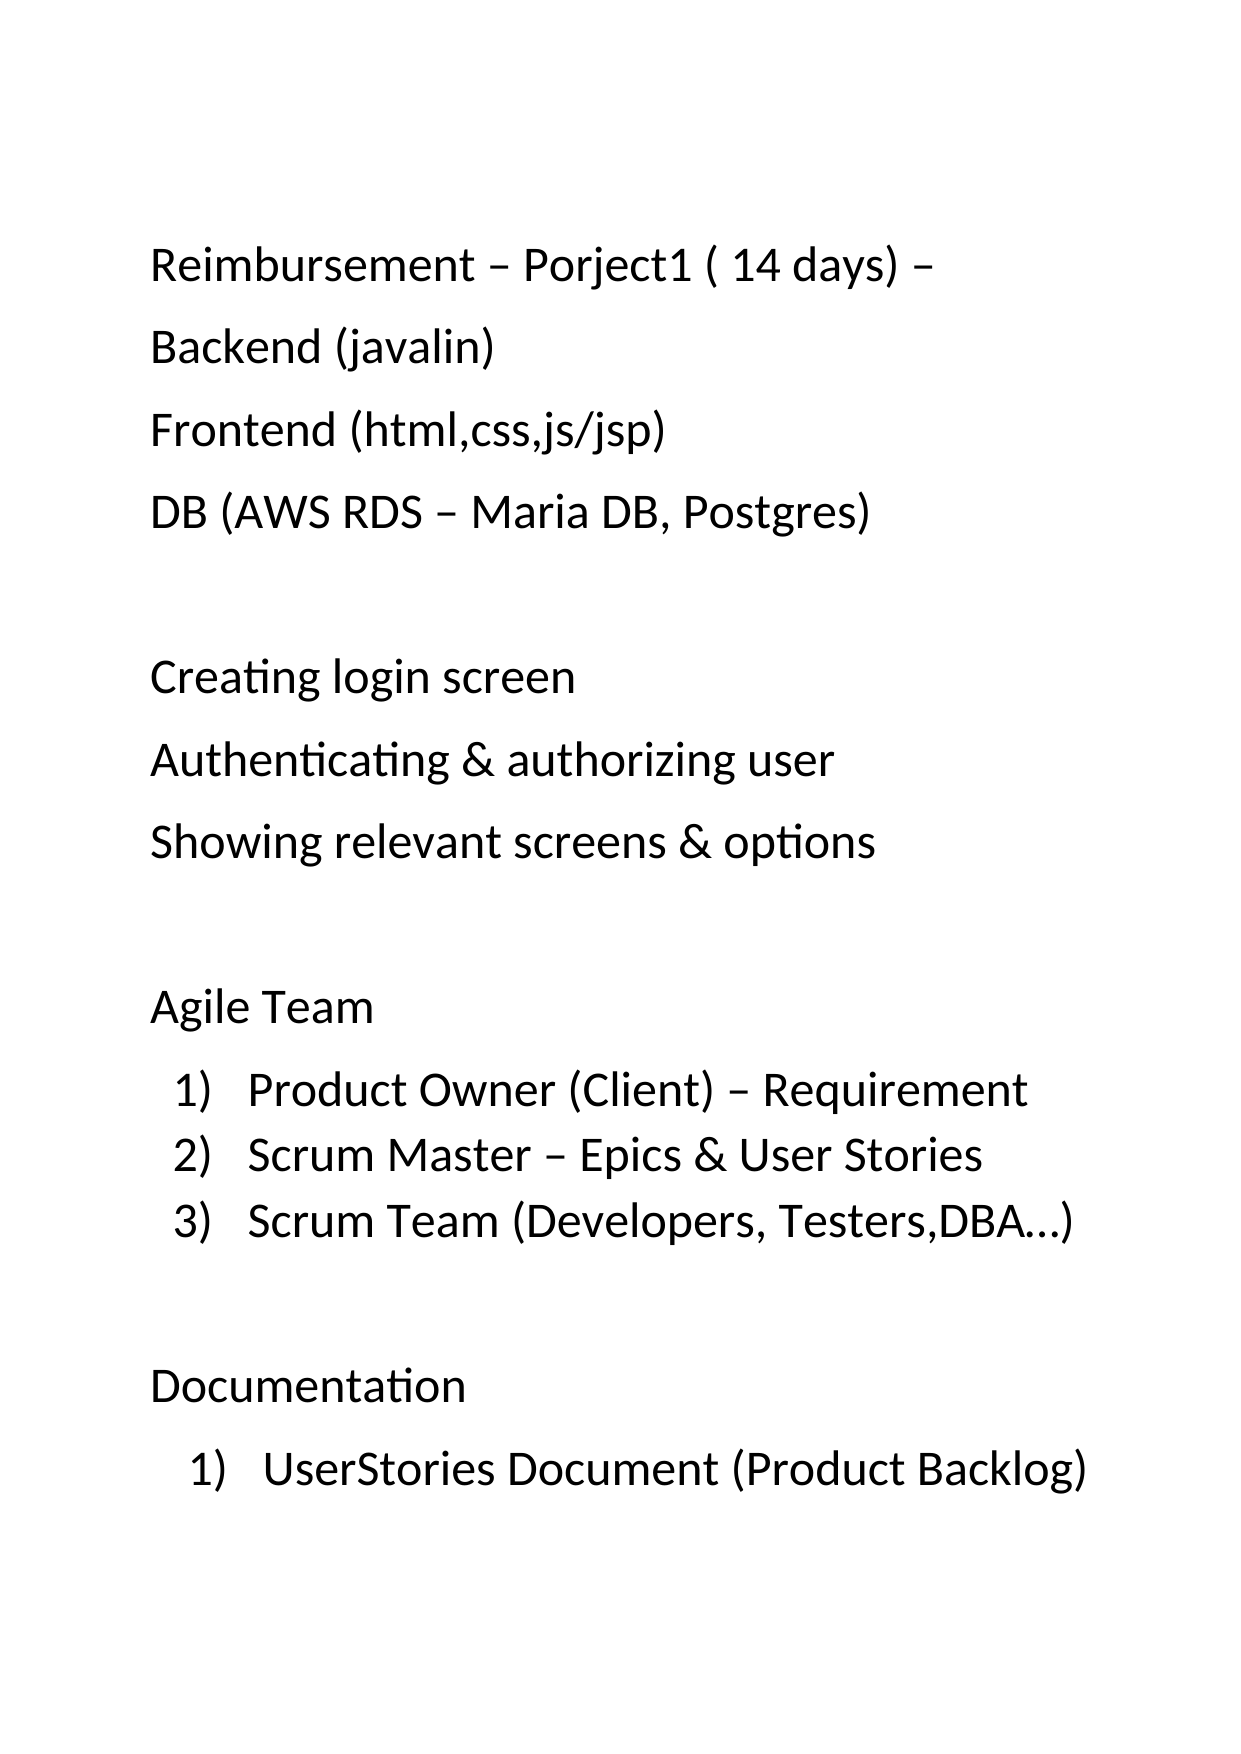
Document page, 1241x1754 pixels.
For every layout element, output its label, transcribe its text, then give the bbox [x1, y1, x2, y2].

list UserStories Document (Product Backlog) [187, 1437, 1090, 1498]
text Authenticating & authorizing user [150, 727, 1090, 788]
text Documentation [150, 1354, 1090, 1415]
list Scrum Team (Developers, Testers,DBA…) [172, 1189, 1090, 1250]
text Agile Team [150, 975, 1090, 1036]
text Backend (javalin) [150, 315, 1090, 376]
text Reimbursement – Porject1 ( 14 days) – [150, 232, 1090, 293]
text Creating login screen [150, 645, 1090, 706]
text Frontend (html,css,js/jsp) [150, 397, 1090, 458]
list Product Owner (Client) – Requirement [172, 1057, 1090, 1118]
list Scrum Master – Epics & User Stories [172, 1123, 1090, 1184]
text DB (AWS RDS – Maria DB, Postgres) [150, 480, 1090, 541]
text Showing relevant screens & options [150, 810, 1090, 871]
